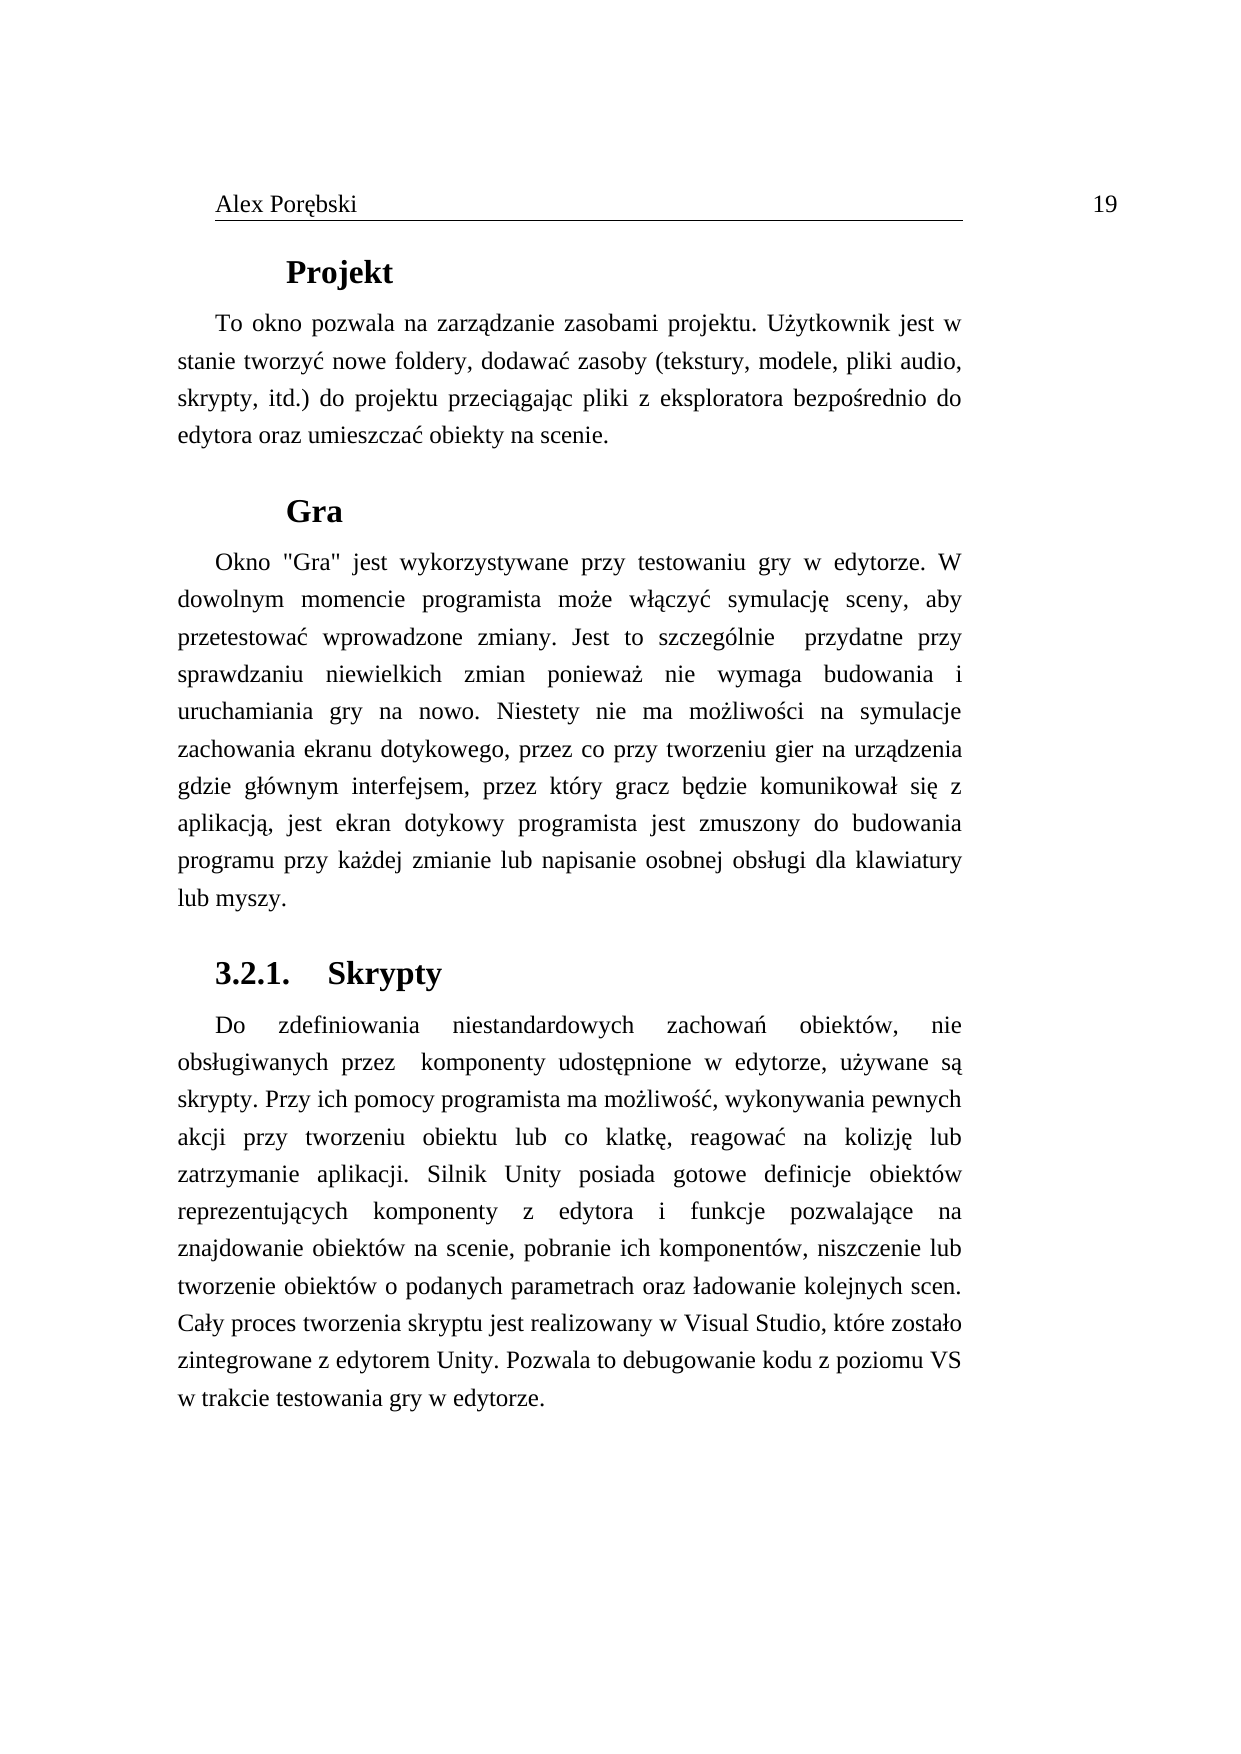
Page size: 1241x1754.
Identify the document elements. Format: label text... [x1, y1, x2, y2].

subtitle Projekt [286, 252, 963, 291]
text To okno pozwala na zarządzanie zasobami projektu. Użytkownik jest w stanie tworzyć nowe foldery, dodawać zasoby (tekstury, modele, pliki audio, skrypty, itd.) do projektu przeciągając pliki z eksploratora bezpośrednio do edytora oraz umieszczać obiekty na scenie. [177, 308, 963, 449]
subtitle Gra [177, 491, 963, 529]
text Okno "Gra" jest wykorzystywane przy testowaniu gry w edytorze. W dowolnym momencie programista może włączyć symulację sceny, aby przetestować wprowadzone zmiany. Jest to szczególnie przydatne przy sprawdzaniu niewielkich zmian ponieważ nie wymaga budowania i uruchamiania gry na nowo. Niestety nie ma możliwości na symulacje zachowania ekranu dotykowego, przez co przy tworzeniu gier na urządzenia gdzie głównym interfejsem, przez który gracz będzie komunikował się z aplikacją, jest ekran dotykowy programista jest zmuszony do budowania programu przy każdej zmianie lub napisanie osobnej obsługi dla klawiatury lub myszy. [177, 547, 963, 912]
subtitle Skrypty [215, 953, 963, 992]
text Do zdefiniowania niestandardowych zachowań obiektów, nie obsługiwanych przez komponenty udostępnione w edytorze, używane są skrypty. Przy ich pomocy programista ma możliwość, wykonywania pewnych akcji przy tworzeniu obiektu lub co klatkę, reagować na kolizję lub zatrzymanie aplikacji. Silnik Unity posiada gotowe definicje obiektów reprezentujących komponenty z edytora i funkcje pozwalające na znajdowanie obiektów na scenie, pobranie ich komponentów, niszczenie lub tworzenie obiektów o podanych parametrach oraz ładowanie kolejnych scen. Cały proces tworzenia skryptu jest realizowany w Visual Studio, które zostało zintegrowane z edytorem Unity. Pozwala to debugowanie kodu z poziomu VS w trakcie testowania gry w edytorze. [177, 1010, 963, 1411]
